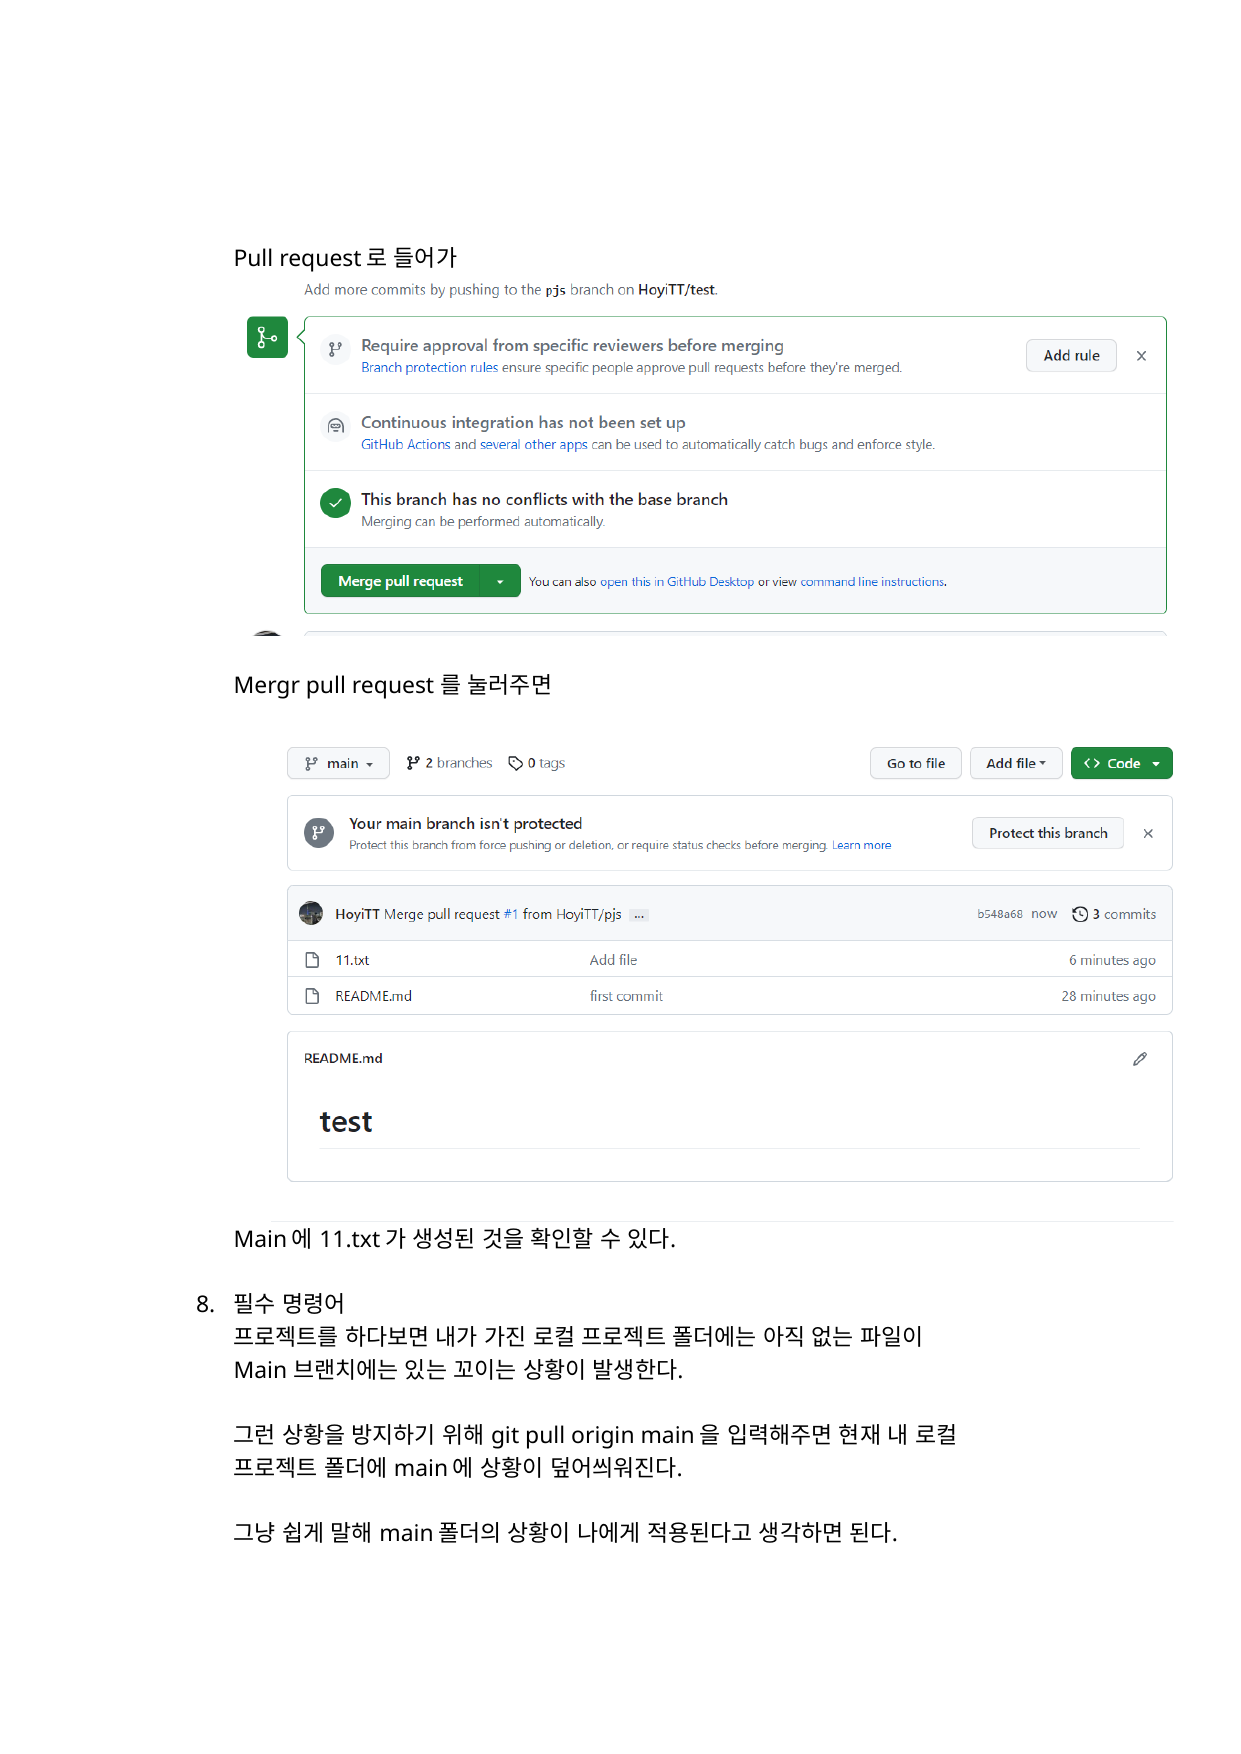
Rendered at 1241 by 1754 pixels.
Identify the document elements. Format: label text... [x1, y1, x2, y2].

text 그런 상황을 방지하기 위해 git pull origin main을 입력해주면 현재 내 로컬 [233, 1417, 1090, 1450]
text 그냥 쉽게 말해 main폴더의 상황이 나에게 적용된다고 생각하면 된다. [233, 1515, 1090, 1548]
list 필수 명령어 [196, 1286, 1090, 1319]
text 프로젝트를 하다보면 내가 가진 로컬 프로젝트 폴더에는 아직 없는 파일이 [233, 1319, 1090, 1352]
text 프로젝트 폴더에 main에 상황이 덮어씌워진다. [233, 1450, 1090, 1483]
list Mergr pull request 를 눌러주면 [233, 667, 1090, 700]
picture [233, 731, 1174, 1222]
list Main에 11.txt가 생성된 것을 확인할 수 있다. [233, 1222, 1090, 1254]
list Pull request로 들어가 [233, 240, 1090, 273]
picture [233, 273, 1174, 636]
text Main 브랜치에는 있는 꼬이는 상황이 발생한다. [233, 1352, 1090, 1386]
